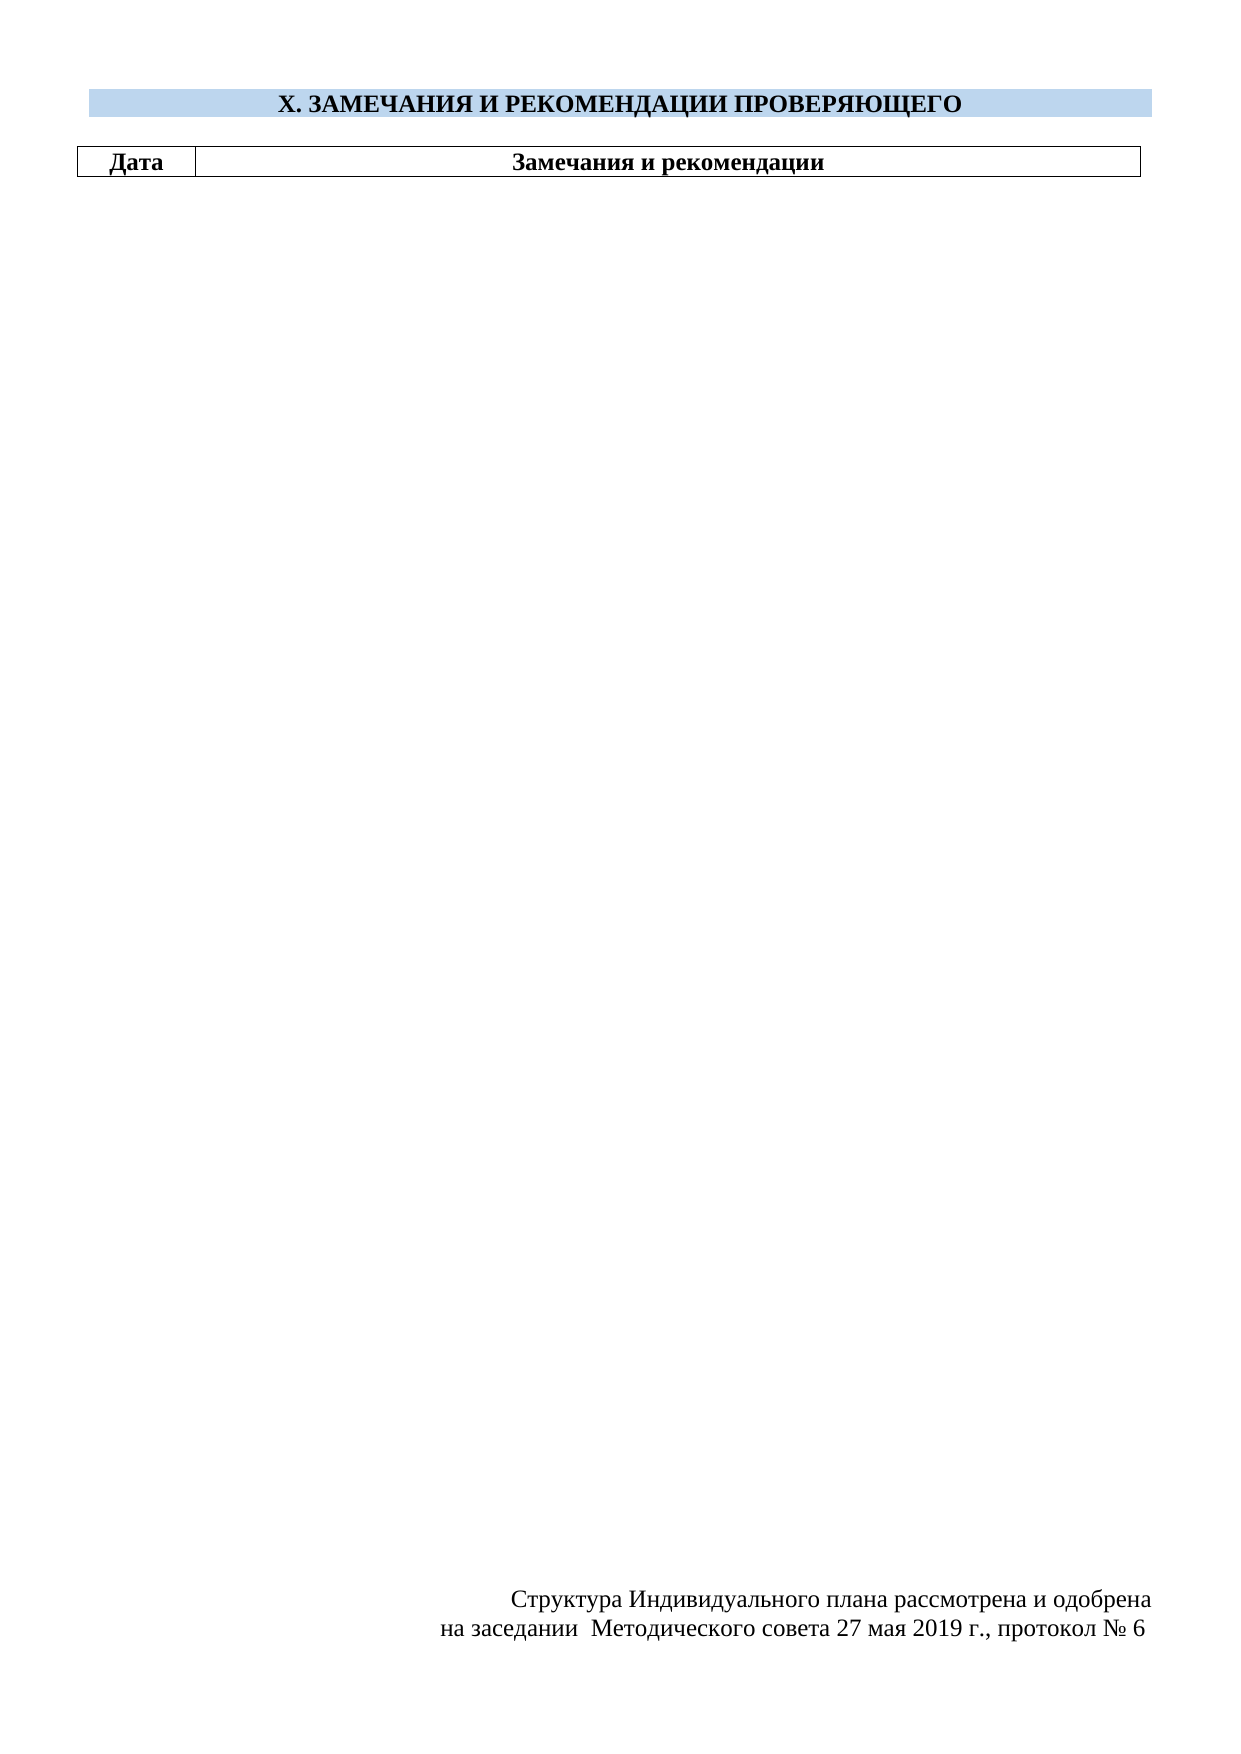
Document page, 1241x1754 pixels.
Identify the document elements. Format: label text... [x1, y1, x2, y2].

table_header Дата [78, 147, 195, 176]
text Х. ЗАМЕЧАНИЯ И РЕКОМЕНДАЦИИ ПРОВЕРЯЮЩЕГО [89, 89, 1152, 117]
table_header Замечания и рекомендации [196, 147, 1140, 176]
